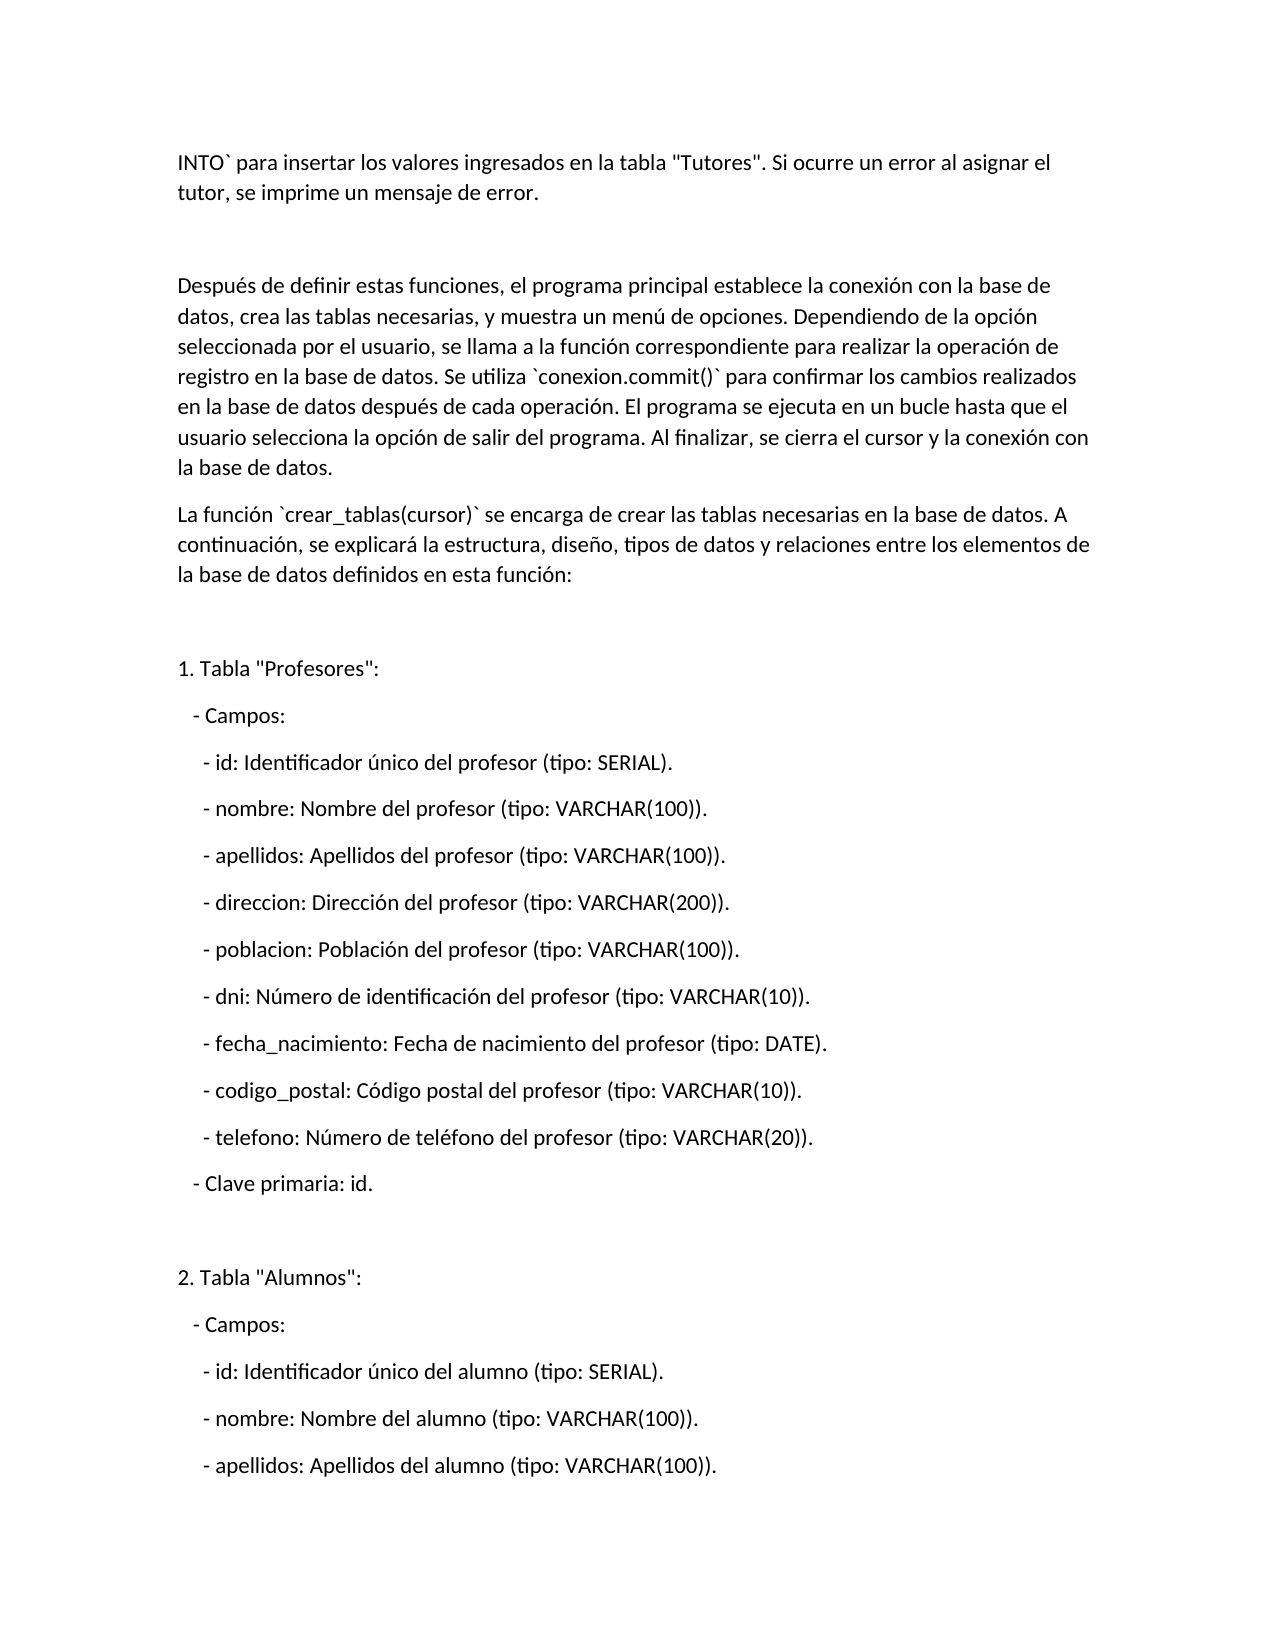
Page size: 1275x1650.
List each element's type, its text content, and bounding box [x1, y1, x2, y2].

text - codigo_postal: Código postal del profesor (tipo: VARCHAR(10)). [177, 1076, 1098, 1104]
text - Campos: [177, 1310, 1098, 1338]
text 1. Tabla "Profesores": [177, 654, 1098, 682]
text - direccion: Dirección del profesor (tipo: VARCHAR(200)). [177, 888, 1098, 916]
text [177, 148, 1098, 206]
text - nombre: Nombre del alumno (tipo: VARCHAR(100)). [177, 1404, 1098, 1432]
text - telefono: Número de teléfono del profesor (tipo: VARCHAR(20)). [177, 1123, 1098, 1151]
text - apellidos: Apellidos del alumno (tipo: VARCHAR(100)). [177, 1451, 1098, 1479]
text - id: Identificador único del profesor (tipo: SERIAL). [177, 748, 1098, 776]
text 2. Tabla "Alumnos": [177, 1263, 1098, 1291]
text - nombre: Nombre del profesor (tipo: VARCHAR(100)). [177, 794, 1098, 822]
text - Campos: [177, 701, 1098, 729]
text - poblacion: Población del profesor (tipo: VARCHAR(100)). [177, 935, 1098, 963]
text La función `crear_tablas(cursor)` se encarga de crear las tablas necesarias en la base de datos. A continuación, se explicará la estructura, diseño, tipos de datos y relaciones entre los elementos de la base de datos definidos en esta función: [177, 500, 1098, 588]
text - dni: Número de identificación del profesor (tipo: VARCHAR(10)). [177, 982, 1098, 1010]
text Después de definir estas funciones, el programa principal establece la conexión con la base de datos, crea las tablas necesarias, y muestra un menú de opciones. Dependiendo de la opción seleccionada por el usuario, se llama a la función correspondiente para realizar la operación de registro en la base de datos. Se utiliza `conexion.commit()` para confirmar los cambios realizados en la base de datos después de cada operación. El programa se ejecuta en un bucle hasta que el usuario selecciona la opción de salir del programa. Al finalizar, se cierra el cursor y la conexión con la base de datos. [177, 272, 1098, 481]
text - apellidos: Apellidos del profesor (tipo: VARCHAR(100)). [177, 841, 1098, 869]
text - Clave primaria: id. [177, 1169, 1098, 1197]
text - id: Identificador único del alumno (tipo: SERIAL). [177, 1357, 1098, 1385]
text - fecha_nacimiento: Fecha de nacimiento del profesor (tipo: DATE). [177, 1029, 1098, 1057]
